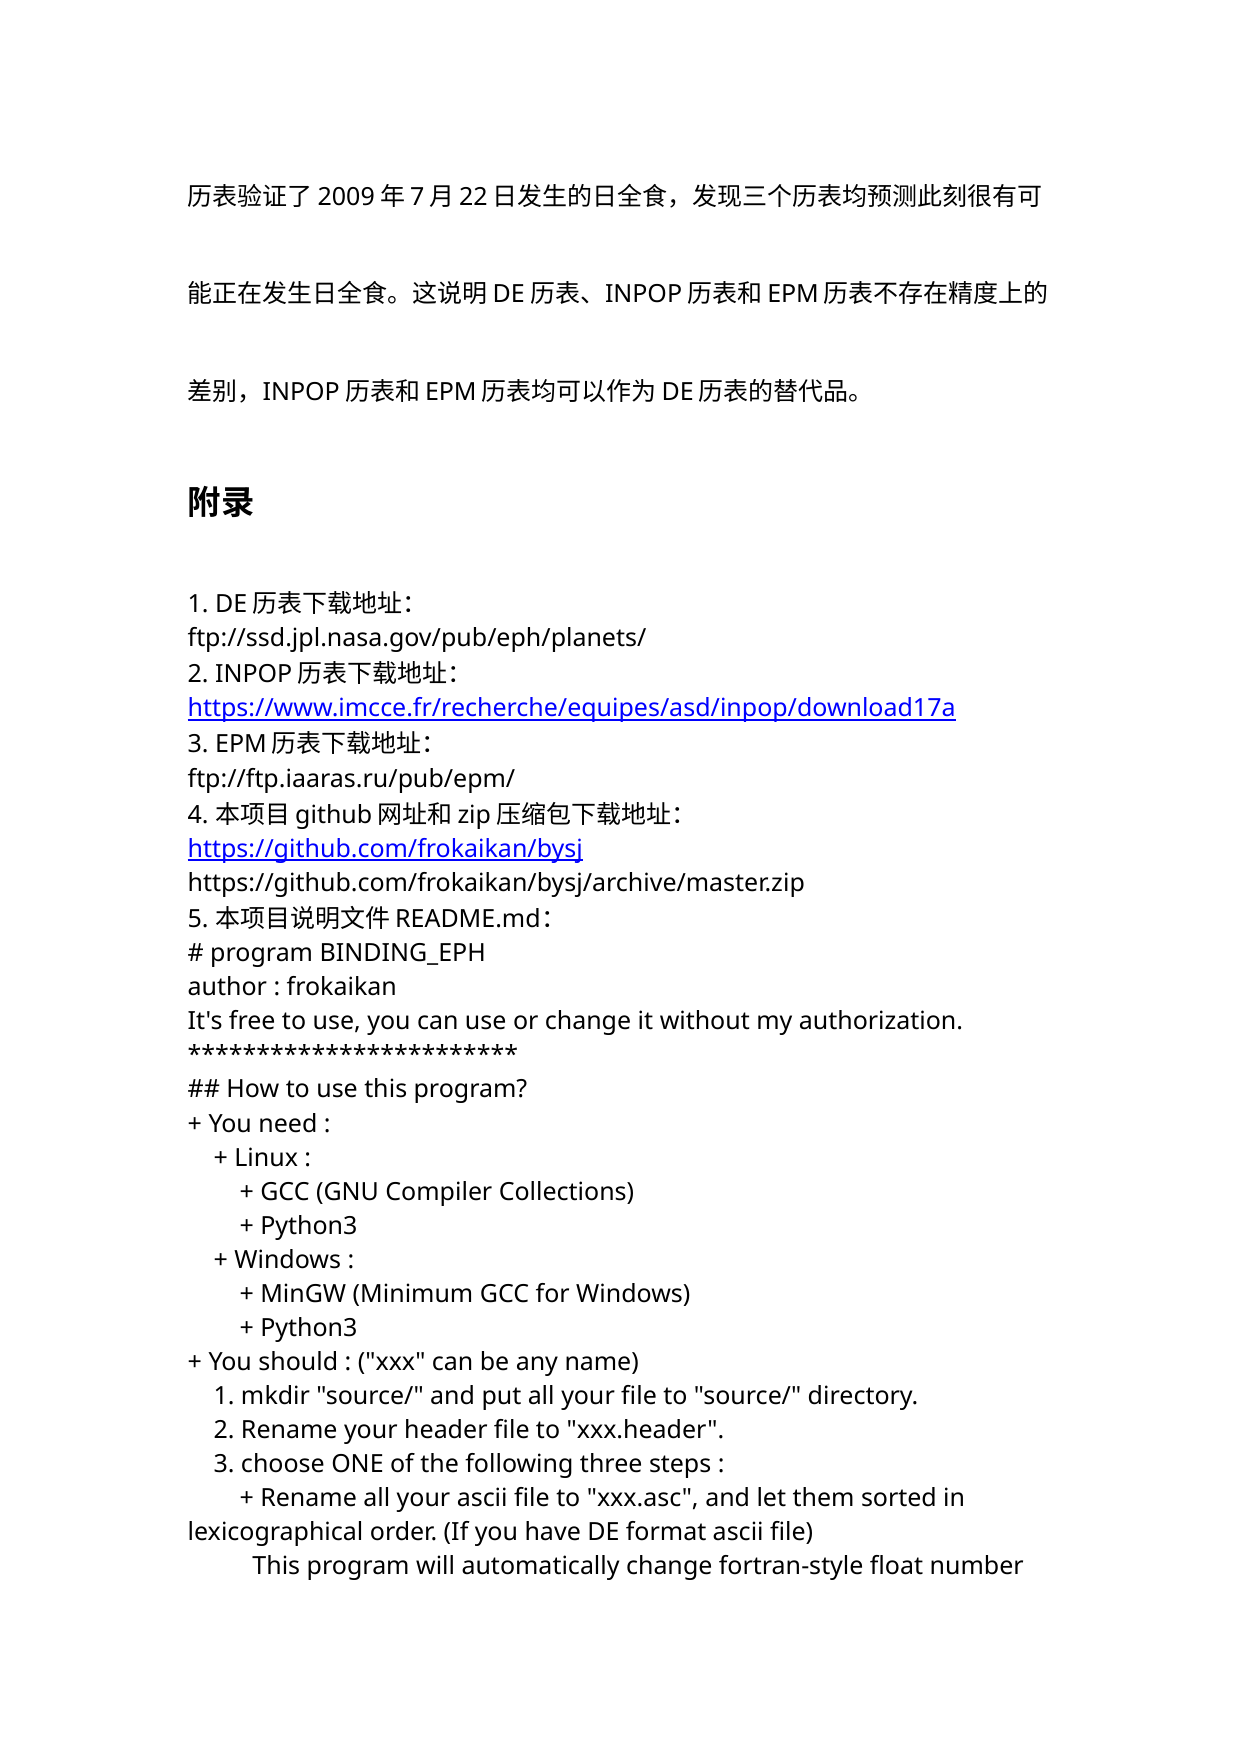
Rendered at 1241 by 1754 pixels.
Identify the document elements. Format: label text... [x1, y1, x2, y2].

text + Rename all your ascii file to "xxx.asc", and let them sorted in lexicographical order. (If you have DE format ascii file) [187, 1480, 1053, 1548]
text 3. choose ONE of the following three steps : [187, 1446, 1053, 1480]
text https://github.com/frokaikan/bysj/archive/master.zip [187, 864, 1053, 899]
text https://github.com/frokaikan/bysj [187, 831, 1053, 864]
text + You need : [187, 1105, 1053, 1139]
text + Windows : [187, 1241, 1053, 1276]
text ************************ [187, 1037, 1053, 1071]
text 2. Rename your header file to "xxx.header". [187, 1412, 1053, 1446]
text + Python3 [187, 1207, 1053, 1241]
text 1. mkdir "source/" and put all your file to "source/" directory. [187, 1378, 1053, 1412]
text 2. INPOP历表下载地址：https://www.imcce.fr/recherche/equipes/asd/inpop/download17a [187, 654, 1053, 724]
text 4. 本项目github网址和zip压缩包下载地址： [187, 794, 1053, 831]
text # program BINDING_EPH [187, 935, 1053, 969]
text It's free to use, you can use or change it without my authorization. [187, 1003, 1053, 1037]
text 1. DE历表下载地址： [187, 583, 1053, 619]
subtitle 附录 [187, 467, 1053, 532]
text + You should : ("xxx" can be any name) [187, 1344, 1053, 1378]
text + Linux : [187, 1139, 1053, 1173]
text This program will automatically change fortran-style float number (e.g. 1.2D+03) to C-style float number (e.g. 1.2E+03) [187, 1548, 1053, 1582]
text + GCC (GNU Compiler Collections) [187, 1173, 1053, 1207]
text + MinGW (Minimum GCC for Windows) [187, 1276, 1053, 1309]
text + Python3 [187, 1309, 1053, 1344]
text 3. EPM历表下载地址： [187, 724, 1053, 760]
text author : frokaikan [187, 969, 1053, 1003]
text ## How to use this program? [187, 1071, 1053, 1105]
text ftp://ssd.jpl.nasa.gov/pub/eph/planets/ [187, 619, 1053, 654]
text 5. 本项目说明文件README.md： [187, 899, 1053, 935]
text ftp://ftp.iaaras.ru/pub/epm/ [187, 760, 1053, 794]
